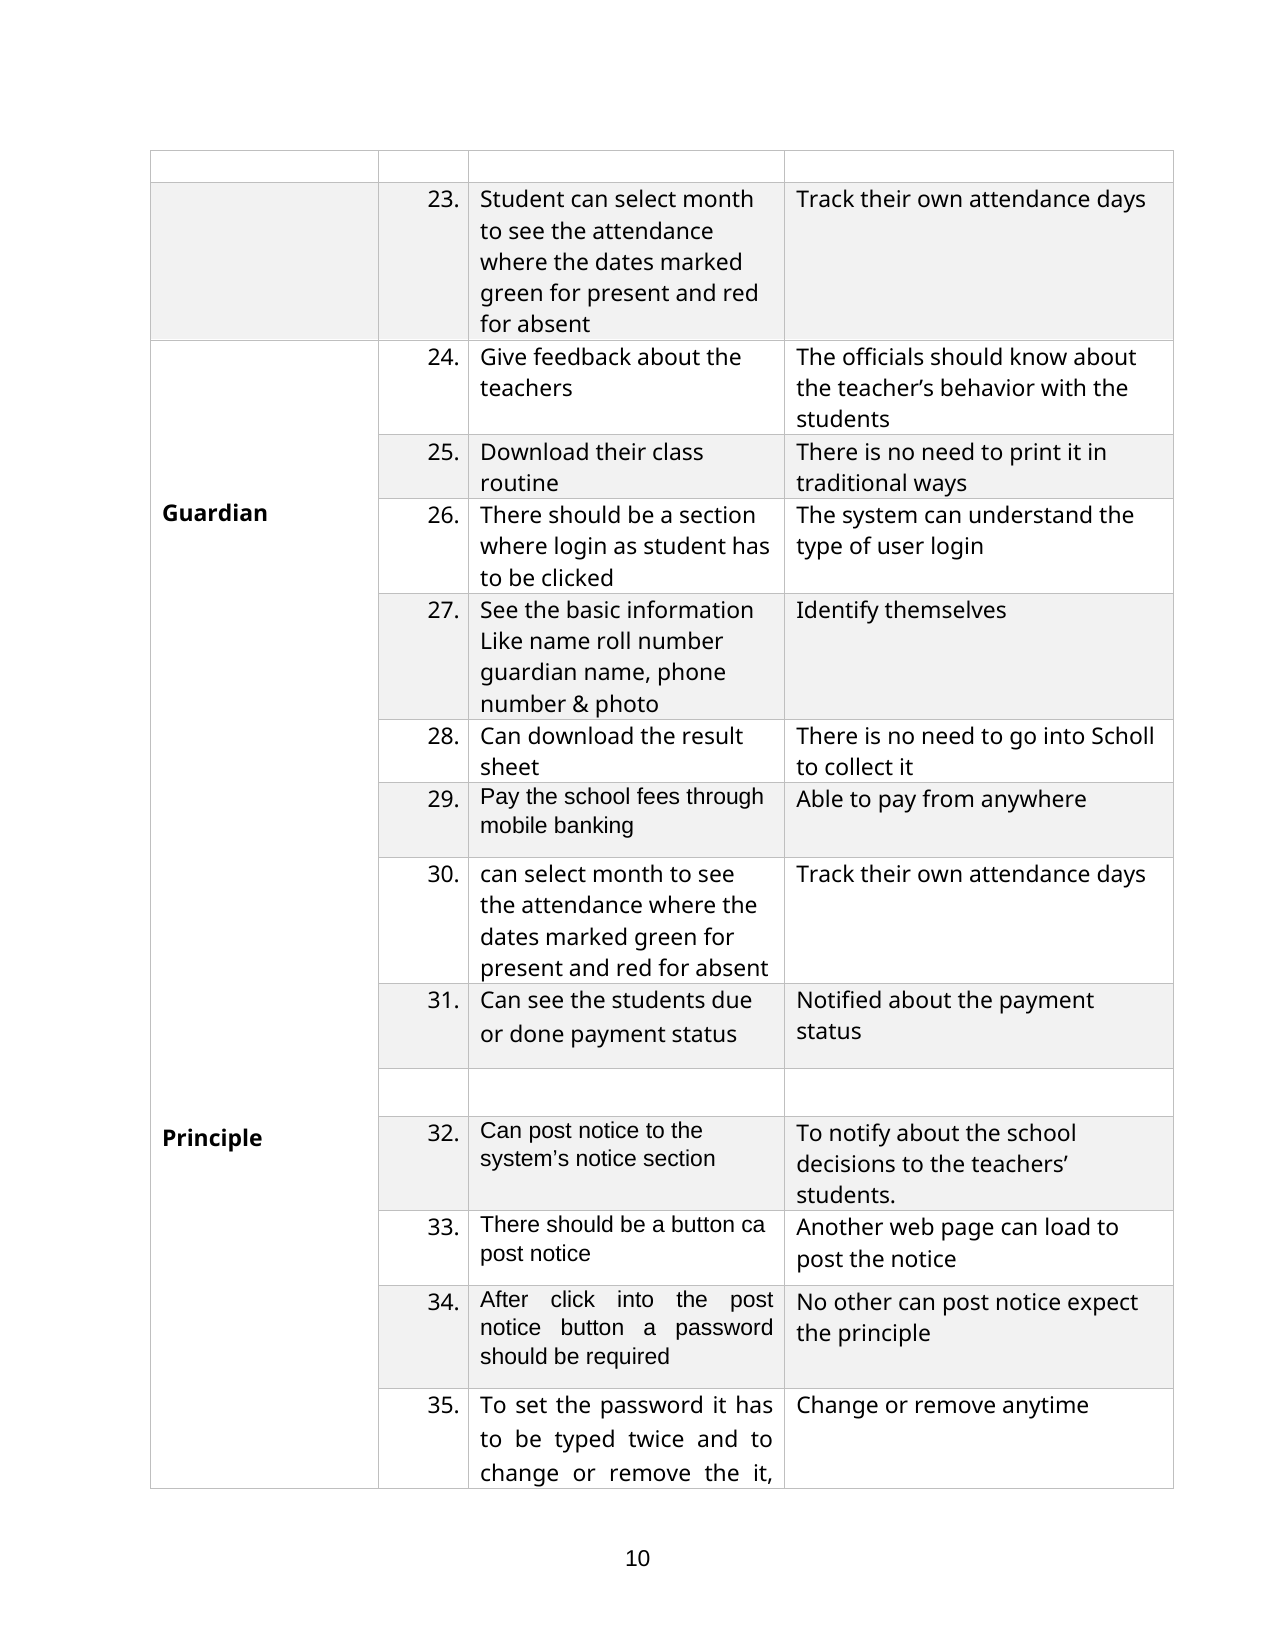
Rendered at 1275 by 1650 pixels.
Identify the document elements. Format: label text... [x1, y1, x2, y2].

table_cell [379, 594, 468, 719]
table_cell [469, 151, 784, 182]
table_cell [379, 783, 468, 857]
table_cell No other can post notice expect the principle [785, 1286, 1173, 1388]
table_cell Track their own attendance days [785, 858, 1173, 983]
table_cell The officials should know about the teacher’s behavior with the students [785, 341, 1173, 434]
table_cell Download their class routine [469, 435, 784, 498]
table_cell Guardian Principle [151, 341, 378, 1488]
table_cell [379, 183, 468, 339]
table_cell Notified about the payment status [785, 984, 1173, 1068]
table_cell [379, 858, 468, 983]
table_cell Student can select month to see the attendance where the dates marked green for present and red for absent [469, 183, 784, 339]
table_cell Can download the result sheet [469, 720, 784, 782]
table_cell [379, 341, 468, 434]
table_cell [151, 183, 378, 339]
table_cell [785, 151, 1173, 182]
table_cell Track their own attendance days [785, 183, 1173, 339]
table_cell [379, 1389, 468, 1488]
table_cell Identify themselves [785, 594, 1173, 719]
table_cell Pay the school fees through mobile banking [469, 783, 784, 857]
table_cell There should be a button ca post notice [469, 1211, 784, 1285]
table_cell The system can understand the type of user login [785, 499, 1173, 593]
table_cell [785, 1069, 1173, 1116]
table_cell [469, 1069, 784, 1116]
table_cell [379, 1117, 468, 1210]
table_cell [379, 1211, 468, 1285]
table_cell [379, 435, 468, 498]
table_cell Can see the students due or done payment status [469, 984, 784, 1068]
table_cell Can post notice to the system’s notice section [469, 1117, 784, 1210]
table_cell There should be a section where login as student has to be clicked [469, 499, 784, 593]
table_cell [379, 151, 468, 182]
table_cell [379, 1286, 468, 1388]
table_cell There is no need to go into Scholl to collect it [785, 720, 1173, 782]
table_cell [379, 984, 468, 1068]
table_cell [379, 720, 468, 782]
table_cell Give feedback about the teachers [469, 341, 784, 434]
table_cell To notify about the school decisions to the teachers’ students. [785, 1117, 1173, 1210]
table_cell can select month to see the attendance where the dates marked green for present and red for absent [469, 858, 784, 983]
table_cell Able to pay from anywhere [785, 783, 1173, 857]
table_cell [379, 499, 468, 593]
table_cell There is no need to print it in traditional ways [785, 435, 1173, 498]
table_cell Another web page can load to post the notice [785, 1211, 1173, 1285]
table_cell See the basic information Like name roll number guardian name, phone number & photo [469, 594, 784, 719]
table_cell After click into the post notice button a password should be required [469, 1286, 784, 1388]
table_cell [379, 1069, 468, 1116]
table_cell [785, 1389, 1173, 1488]
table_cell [469, 1389, 784, 1488]
